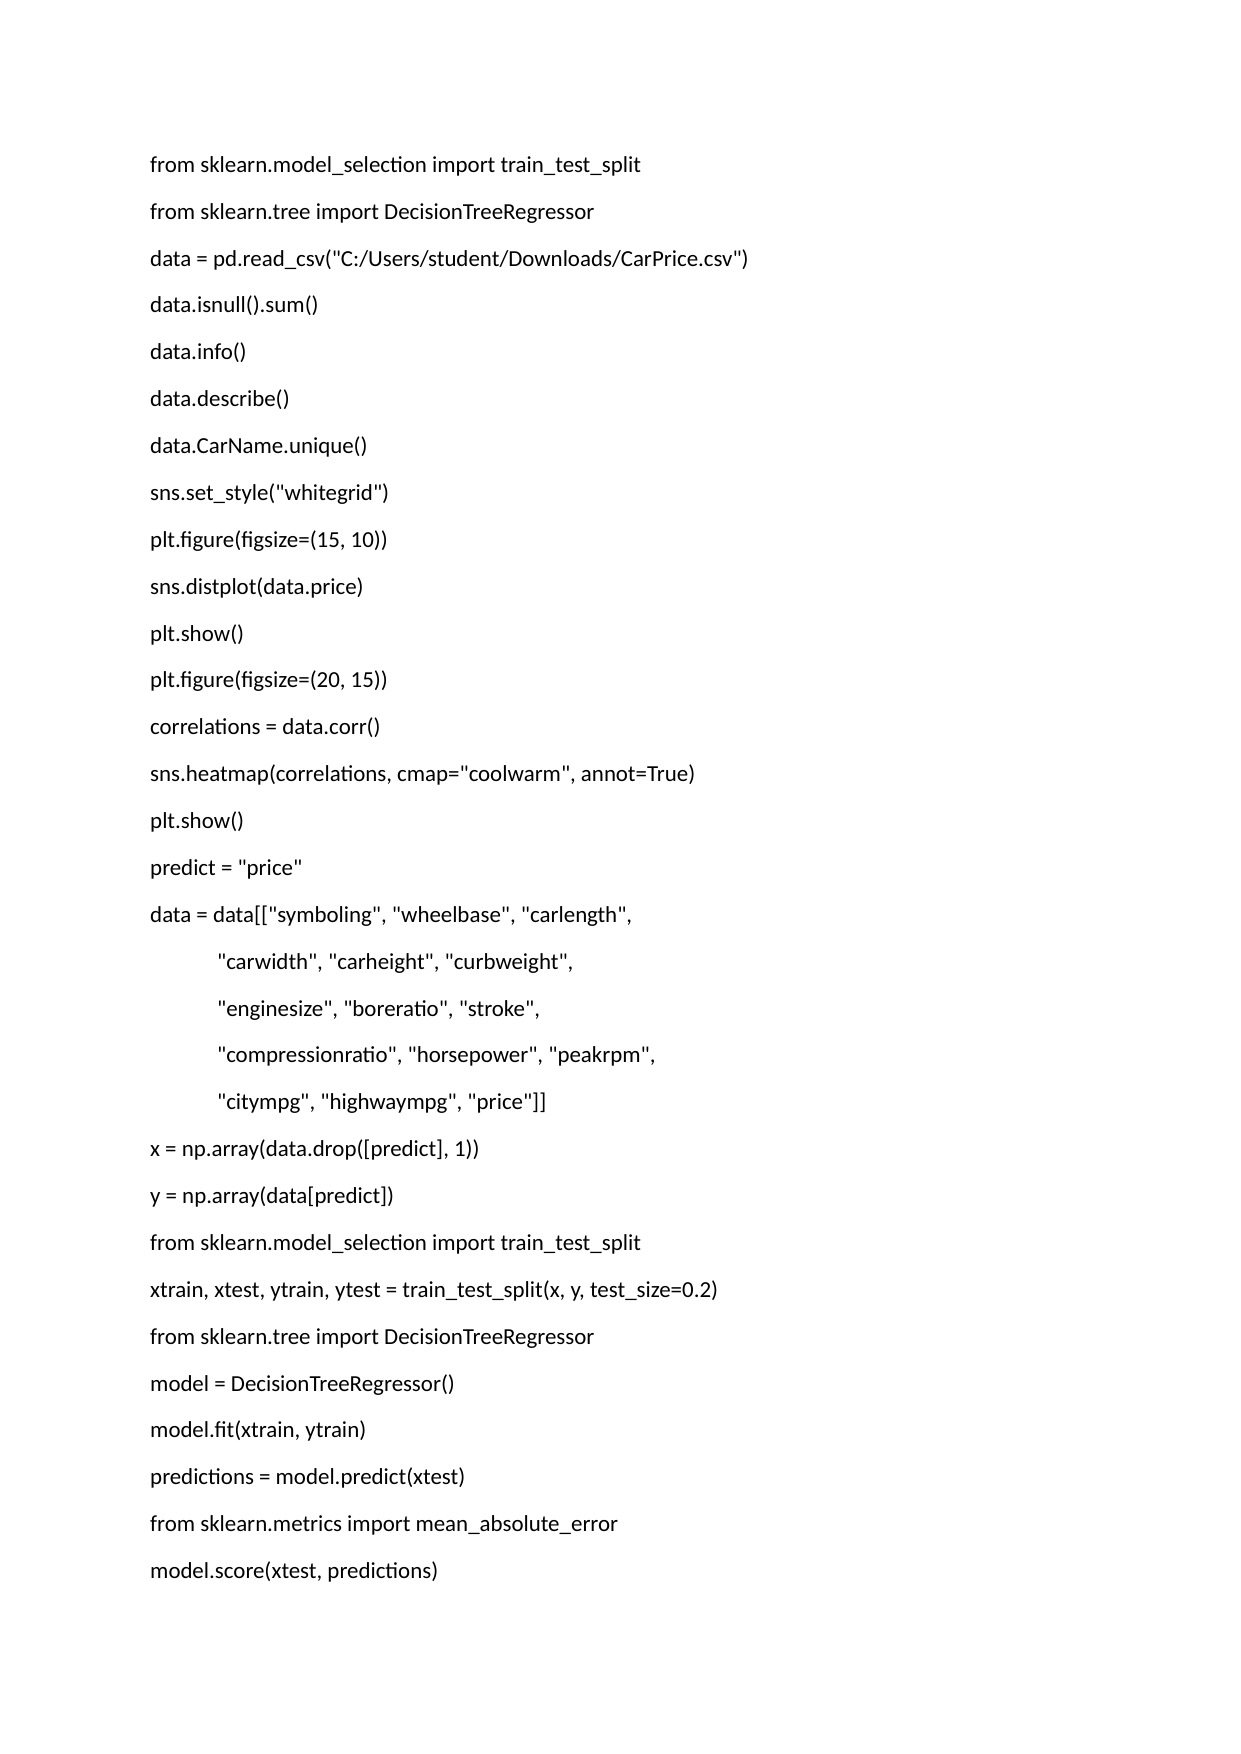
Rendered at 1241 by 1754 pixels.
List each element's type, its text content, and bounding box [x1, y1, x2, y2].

text "citympg", "highwaympg", "price"]] [150, 1087, 1090, 1116]
text plt.show() [150, 806, 1090, 834]
text plt.show() [150, 619, 1090, 647]
text data = data[["symboling", "wheelbase", "carlength", [150, 900, 1090, 928]
text from sklearn.tree import DecisionTreeRegressor [150, 1322, 1090, 1350]
text correlations = data.corr() [150, 712, 1090, 741]
text y = np.array(data[predict]) [150, 1181, 1090, 1209]
text data.describe() [150, 384, 1090, 412]
text data.CarName.unique() [150, 431, 1090, 459]
text data.info() [150, 337, 1090, 366]
text predict = "price" [150, 853, 1090, 881]
text model.fit(xtrain, ytrain) [150, 1416, 1090, 1444]
text x = np.array(data.drop([predict], 1)) [150, 1134, 1090, 1162]
text model.score(xtest, predictions) [150, 1556, 1090, 1584]
text sns.set_style("whitegrid") [150, 478, 1090, 506]
text data = pd.read_csv("C:/Users/student/Downloads/CarPrice.csv") [150, 244, 1090, 272]
text predictions = model.predict(xtest) [150, 1462, 1090, 1491]
text sns.heatmap(correlations, cmap="coolwarm", annot=True) [150, 759, 1090, 787]
text model = DecisionTreeRegressor() [150, 1369, 1090, 1397]
text from sklearn.tree import DecisionTreeRegressor [150, 197, 1090, 225]
text "enginesize", "boreratio", "stroke", [150, 994, 1090, 1022]
text from sklearn.metrics import mean_absolute_error [150, 1509, 1090, 1537]
text data.isnull().sum() [150, 291, 1090, 319]
text "compressionratio", "horsepower", "peakrpm", [150, 1041, 1090, 1069]
text plt.figure(figsize=(15, 10)) [150, 525, 1090, 553]
text xtrain, xtest, ytrain, ytest = train_test_split(x, y, test_size=0.2) [150, 1275, 1090, 1303]
text sns.distplot(data.price) [150, 572, 1090, 600]
text from sklearn.model_selection import train_test_split [150, 150, 1090, 178]
text "carwidth", "carheight", "curbweight", [150, 947, 1090, 975]
text plt.figure(figsize=(20, 15)) [150, 666, 1090, 694]
text from sklearn.model_selection import train_test_split [150, 1228, 1090, 1256]
